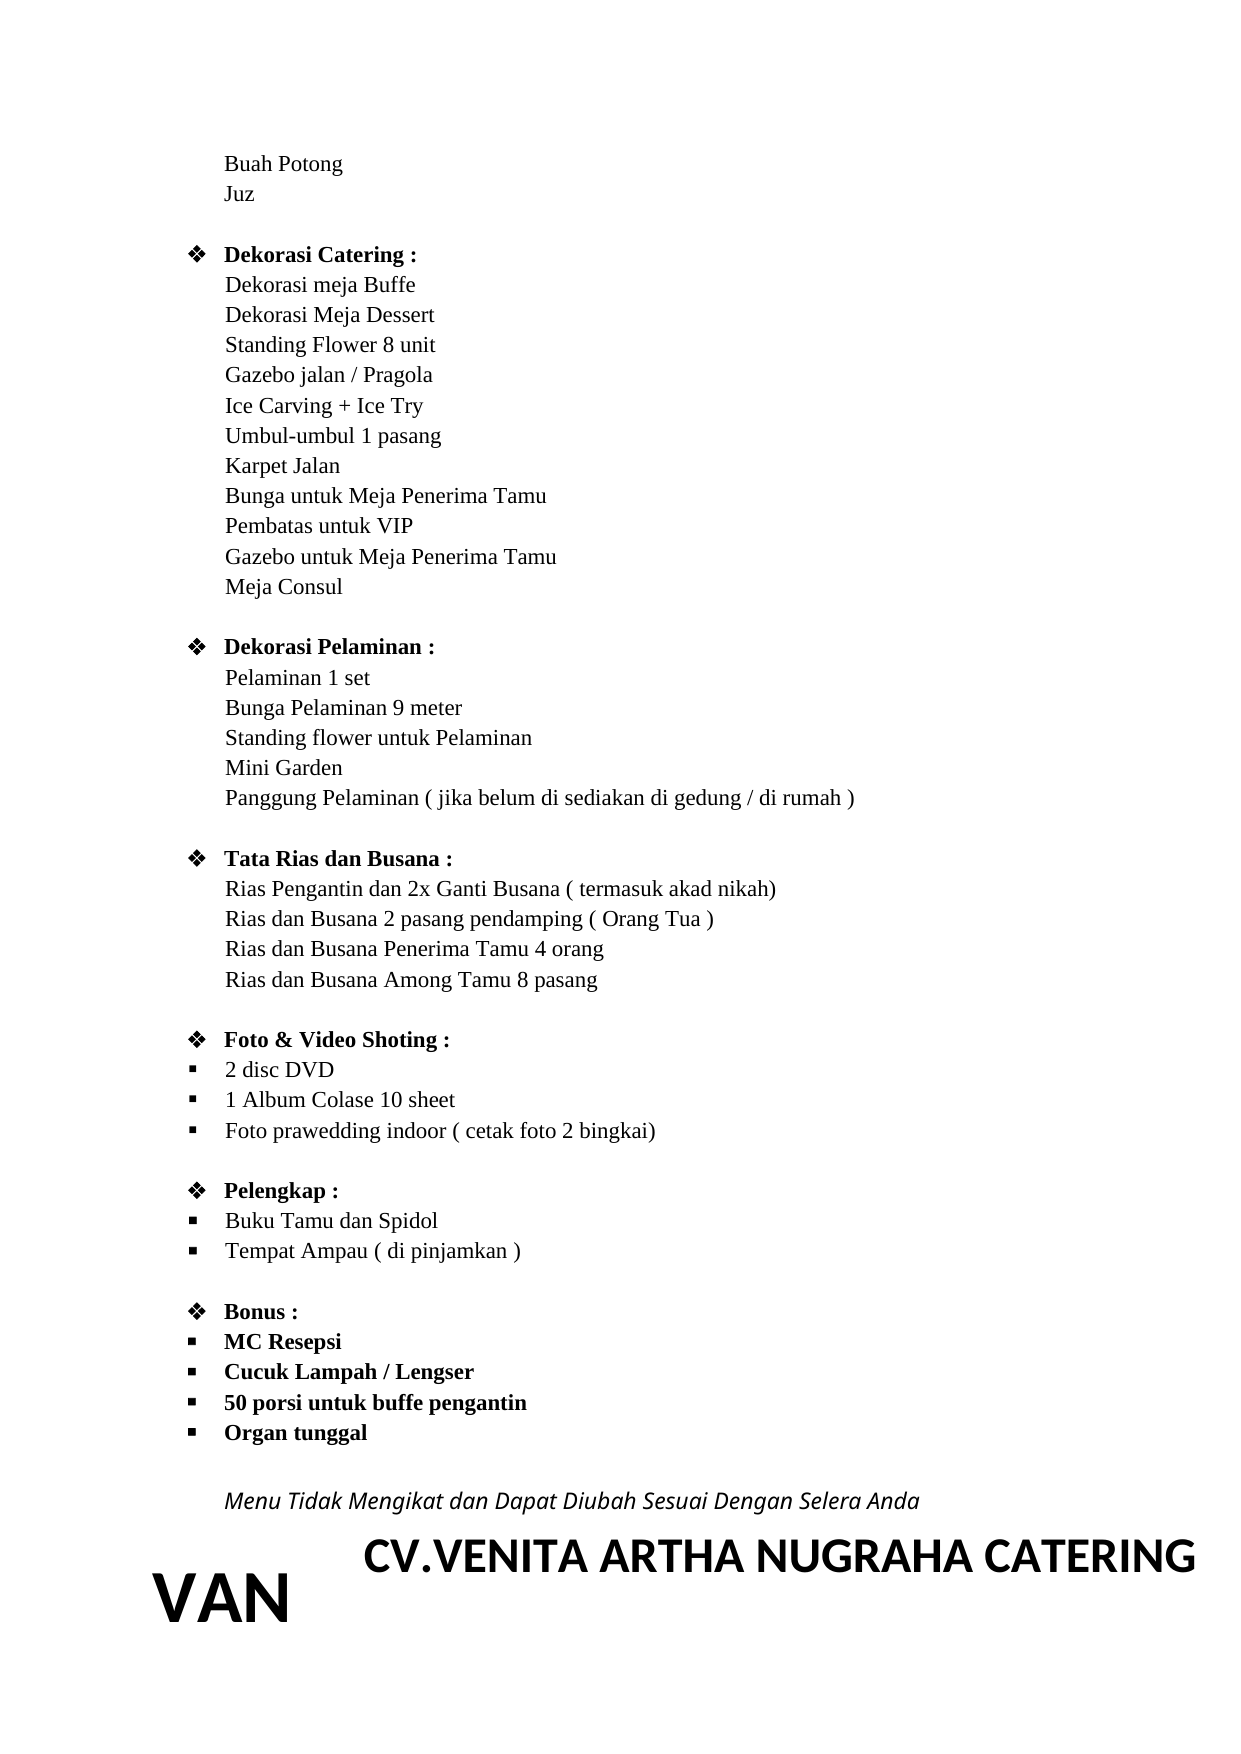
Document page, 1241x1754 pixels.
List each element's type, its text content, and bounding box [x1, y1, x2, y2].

list Pelaminan 1 set [225, 663, 1090, 690]
list Pelengkap : [186, 1177, 1090, 1203]
list Pembatas untuk VIP [225, 512, 1090, 539]
list Rias Pengantin dan 2x Ganti Busana ( termasuk akad nikah) [225, 875, 1090, 901]
list Buku Tamu dan Spidol [187, 1207, 1090, 1234]
list Rias dan Busana Among Tamu 8 pasang [225, 966, 1090, 992]
list Panggung Pelaminan ( jika belum di sediakan di gedung / di rumah ) [225, 784, 1090, 811]
list Bunga untuk Meja Penerima Tamu [225, 482, 1090, 509]
list Meja Consul [225, 573, 1090, 599]
list MC Resepsi [186, 1328, 1090, 1354]
list Dekorasi Meja Dessert [225, 301, 1090, 327]
list Juz [224, 180, 1090, 207]
list Bunga Pelaminan 9 meter [225, 694, 1090, 720]
list Mini Garden [225, 754, 1090, 781]
list 2 disc DVD [187, 1056, 1090, 1083]
list Umbul-umbul 1 pasang [225, 422, 1090, 448]
list Rias dan Busana Penerima Tamu 4 orang [225, 935, 1090, 962]
list Foto prawedding indoor ( cetak foto 2 bingkai) [187, 1117, 1090, 1143]
list Gazebo jalan / Pragola [225, 361, 1090, 388]
list Buah Potong [224, 150, 1090, 176]
list Rias dan Busana 2 pasang pendamping ( Orang Tua ) [225, 905, 1090, 932]
list Dekorasi Catering : [186, 241, 1090, 267]
list Foto & Video Shoting : [186, 1026, 1090, 1052]
list Bonus : [186, 1298, 1090, 1324]
list Standing flower untuk Pelaminan [225, 724, 1090, 750]
list Karpet Jalan [225, 452, 1090, 478]
list Cucuk Lampah / Lengser [186, 1358, 1090, 1385]
list Menu Tidak Mengikat dan Dapat Diubah Sesuai Dengan Selera Anda [224, 1485, 1090, 1516]
list Ice Carving + Ice Try [225, 392, 1090, 418]
list 1 Album Colase 10 sheet [187, 1086, 1090, 1113]
list Dekorasi Pelaminan : [186, 633, 1090, 660]
list 50 porsi untuk buffe pengantin [186, 1388, 1090, 1415]
list Tempat Ampau ( di pinjamkan ) [187, 1237, 1090, 1264]
list Organ tunggal [186, 1419, 1090, 1445]
list Dekorasi meja Buffe [225, 271, 1090, 297]
list Gazebo untuk Meja Penerima Tamu [225, 543, 1090, 569]
list Tata Rias dan Busana : [186, 845, 1090, 871]
list Standing Flower 8 unit [225, 331, 1090, 358]
